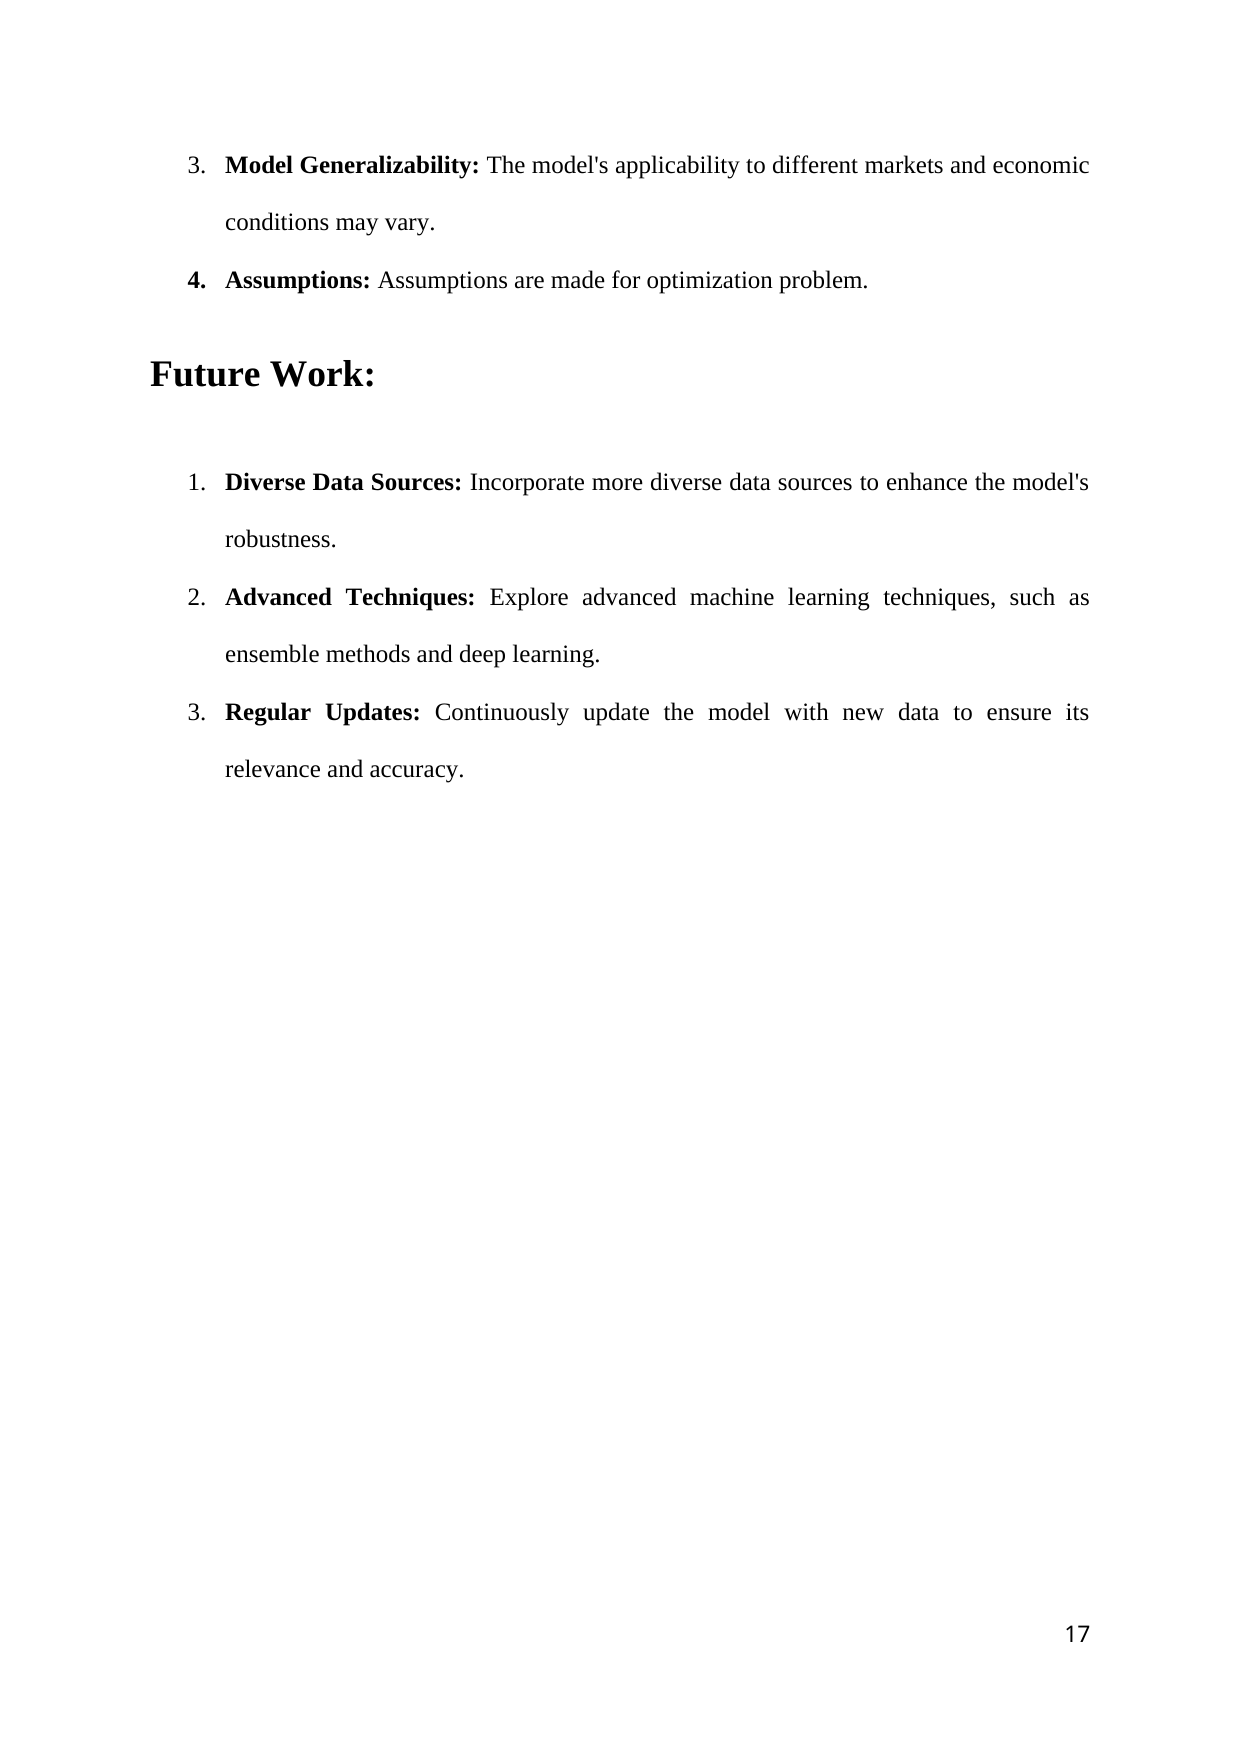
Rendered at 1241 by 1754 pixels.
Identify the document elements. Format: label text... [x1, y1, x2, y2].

list Diverse Data Sources: Incorporate more diverse data sources to enhance the model's robustness. [187, 467, 1090, 553]
list Regular Updates: Continuously update the model with new data to ensure its relevance and accuracy. [187, 697, 1090, 783]
list Advanced Techniques: Explore advanced machine learning techniques, such as ensemble methods and deep learning. [187, 582, 1090, 668]
list Assumptions: Assumptions are made for optimization problem. [187, 265, 1090, 294]
list Model Generalizability: The model's applicability to different markets and economic conditions may vary. [187, 150, 1090, 236]
text Future Work: [150, 352, 1090, 395]
